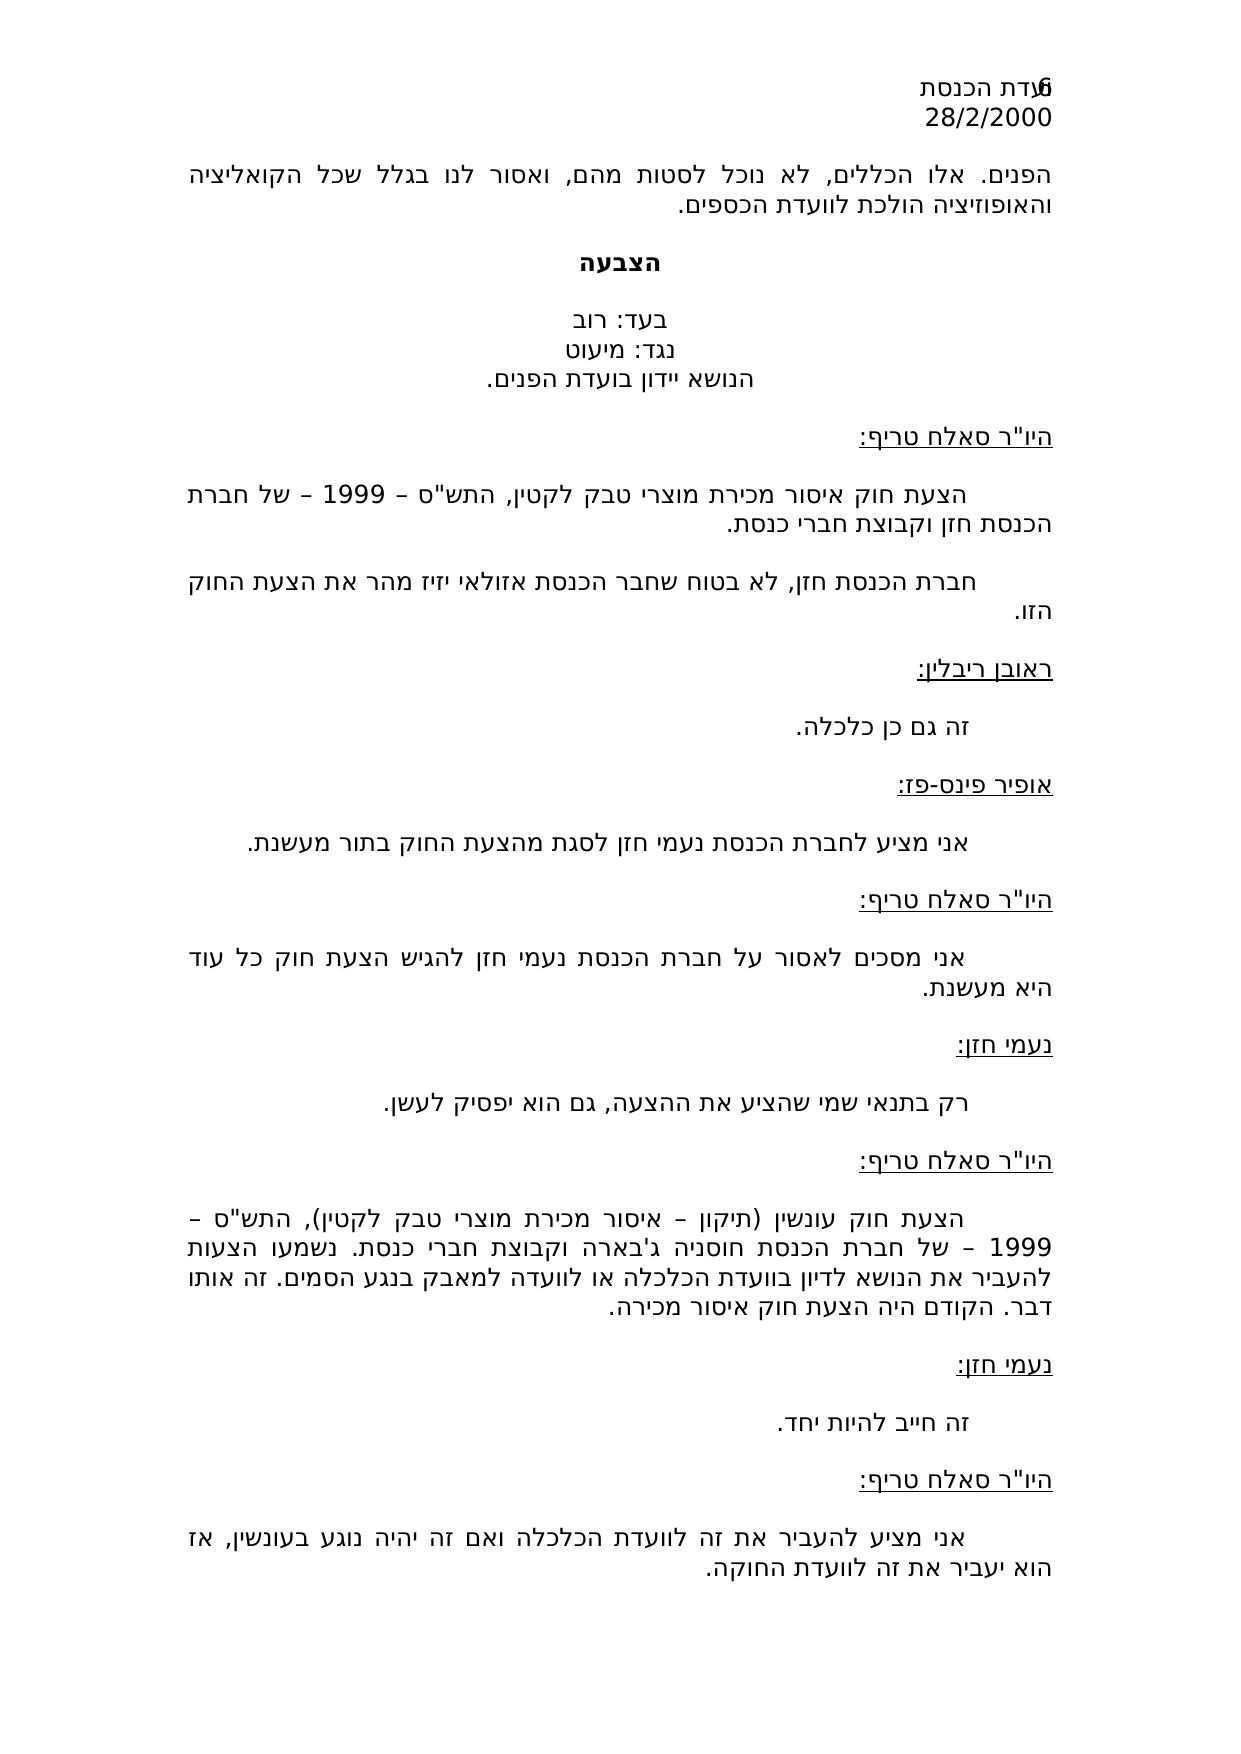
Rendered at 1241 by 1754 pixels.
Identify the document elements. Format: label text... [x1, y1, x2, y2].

text נעמי חזן: [187, 1031, 1053, 1060]
text היו"ר סאלח טריף: [187, 886, 1053, 915]
text ראובן ריבלין: [187, 654, 1053, 683]
text הצעת חוק עונשין (תיקון – איסור מכירת מוצרי טבק לקטין), התש"ס – 1999 – של חברת הכנסת חוסניה ג'בארה וקבוצת חברי כנסת. נשמעו הצעות להעביר את הנושא לדיון בוועדת הכלכלה או לוועדה למאבק בנגע הסמים. זה אותו דבר. הקודם היה הצעת חוק איסור מכירה. [187, 1204, 1053, 1321]
text היו"ר סאלח טריף: [187, 422, 1053, 451]
text זה גם כן כלכלה. [187, 712, 1053, 741]
text בעד: רוב [187, 306, 1053, 335]
text אני מציע לחברת הכנסת נעמי חזן לסגת מהצעת החוק בתור מעשנת. [187, 828, 1053, 857]
text זה חייב להיות יחד. [187, 1408, 1053, 1437]
text אופיר פינס-פז: [187, 770, 1053, 799]
text רק בתנאי שמי שהציע את ההצעה, גם הוא יפסיק לעשן. [187, 1088, 1053, 1118]
text הנושא יידון בועדת הפנים. [187, 364, 1053, 393]
text הצעת חוק איסור מכירת מוצרי טבק לקטין, התש"ס – 1999 – של חברת הכנסת חזן וקבוצת חברי כנסת. [187, 480, 1053, 538]
text חברת הכנסת חזן, לא בטוח שחבר הכנסת אזולאי יזיז מהר את הצעת החוק הזו. [187, 567, 1053, 625]
subtitle הצבעה [187, 248, 1053, 277]
text נעמי חזן: [187, 1350, 1053, 1379]
text נגד: מיעוט [187, 335, 1053, 364]
text היו"ר סאלח טריף: [187, 1466, 1053, 1495]
text אני מסכים לאסור על חברת הכנסת נעמי חזן להגיש הצעת חוק כל עוד היא מעשנת. [187, 943, 1053, 1002]
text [187, 161, 1053, 219]
text אני מציע להעביר את זה לוועדת הכלכלה ואם זה יהיה נוגע בעונשין, אז הוא יעביר את זה לוועדת החוקה. [187, 1523, 1053, 1582]
text היו"ר סאלח טריף: [187, 1146, 1053, 1176]
